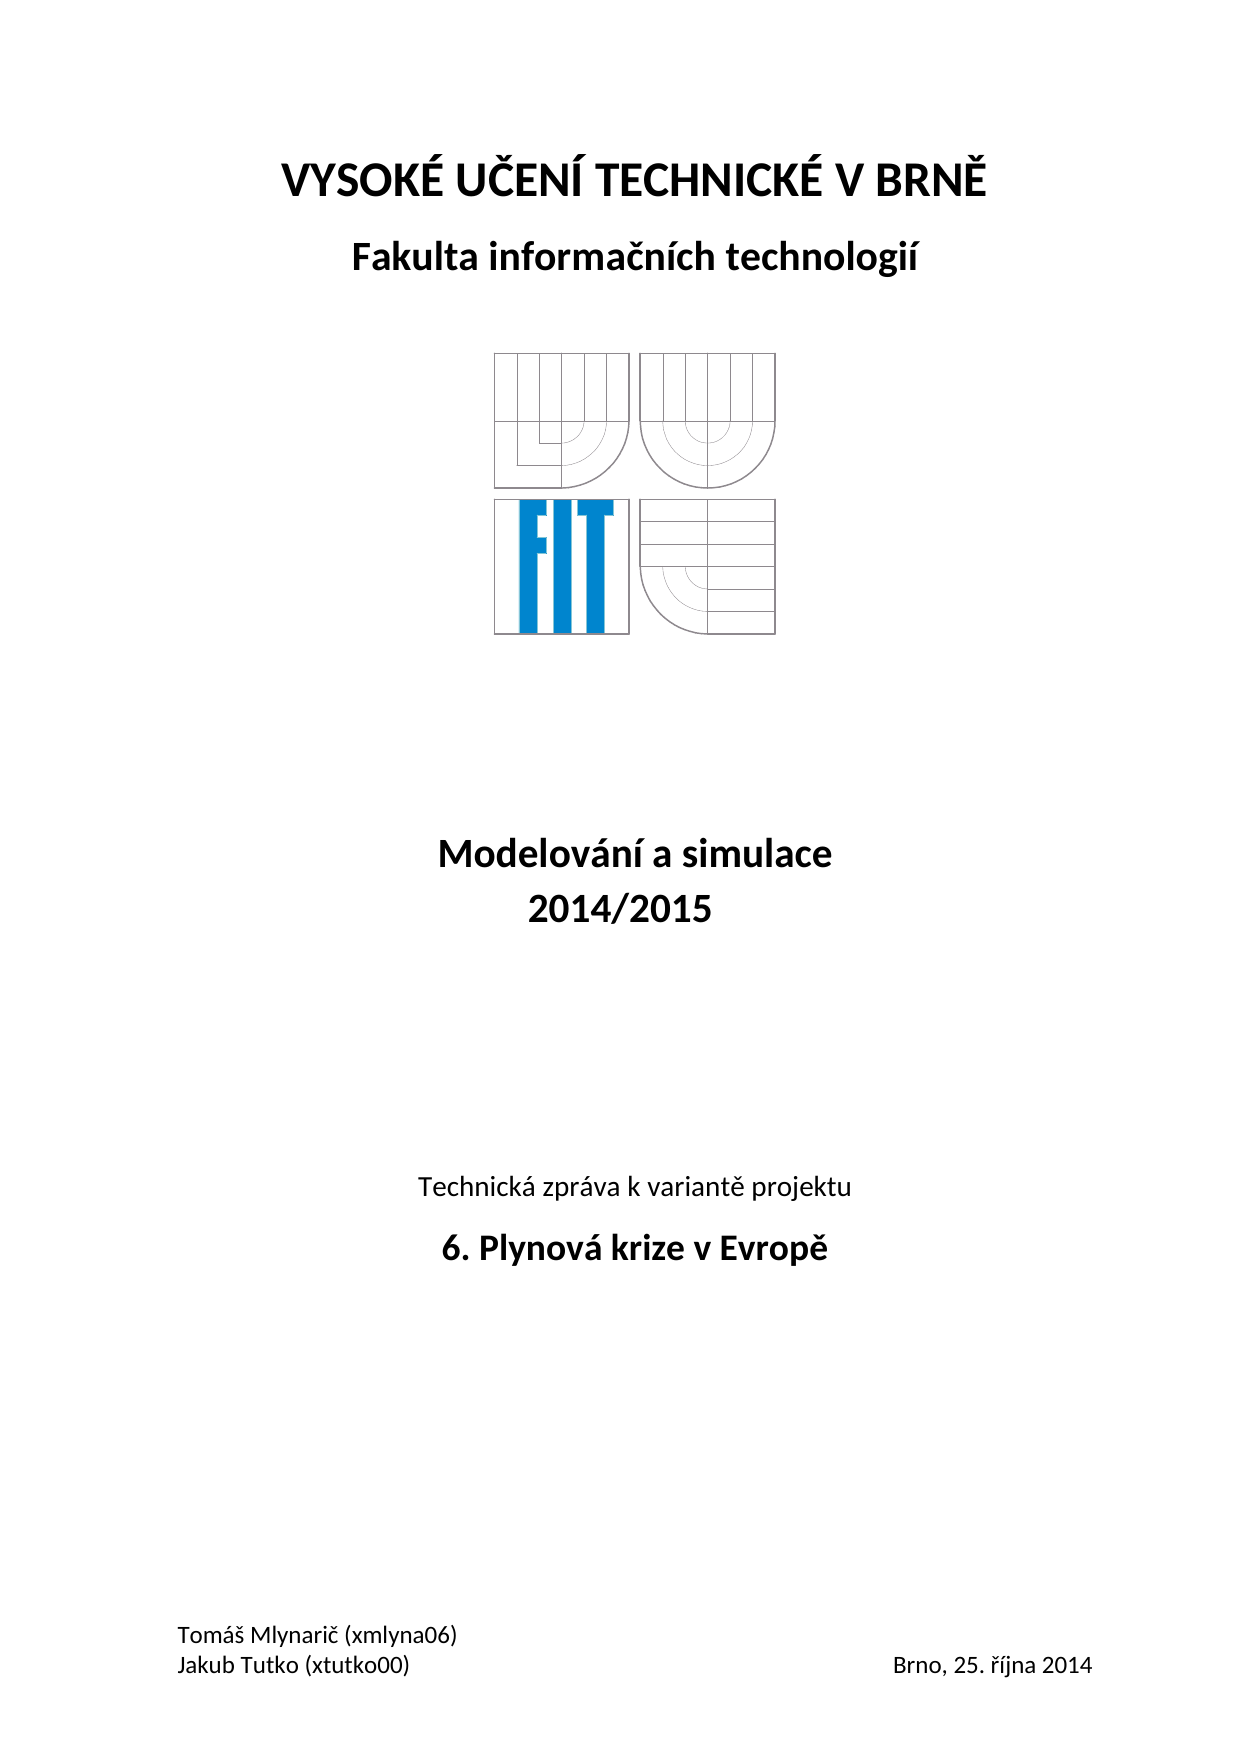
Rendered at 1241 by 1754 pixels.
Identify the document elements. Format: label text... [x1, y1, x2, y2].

text VYSOKÉ UČENÍ TECHNICKÉ V BRNĚ [148, 148, 1093, 209]
text Fakulta informačních technologií [148, 230, 1093, 281]
text 6. Plynová krize v Evropě [148, 1223, 1093, 1269]
text Modelování a simulace 2014/2015 [148, 827, 1093, 933]
text Technická zpráva k variantě projektu [148, 1168, 1093, 1204]
